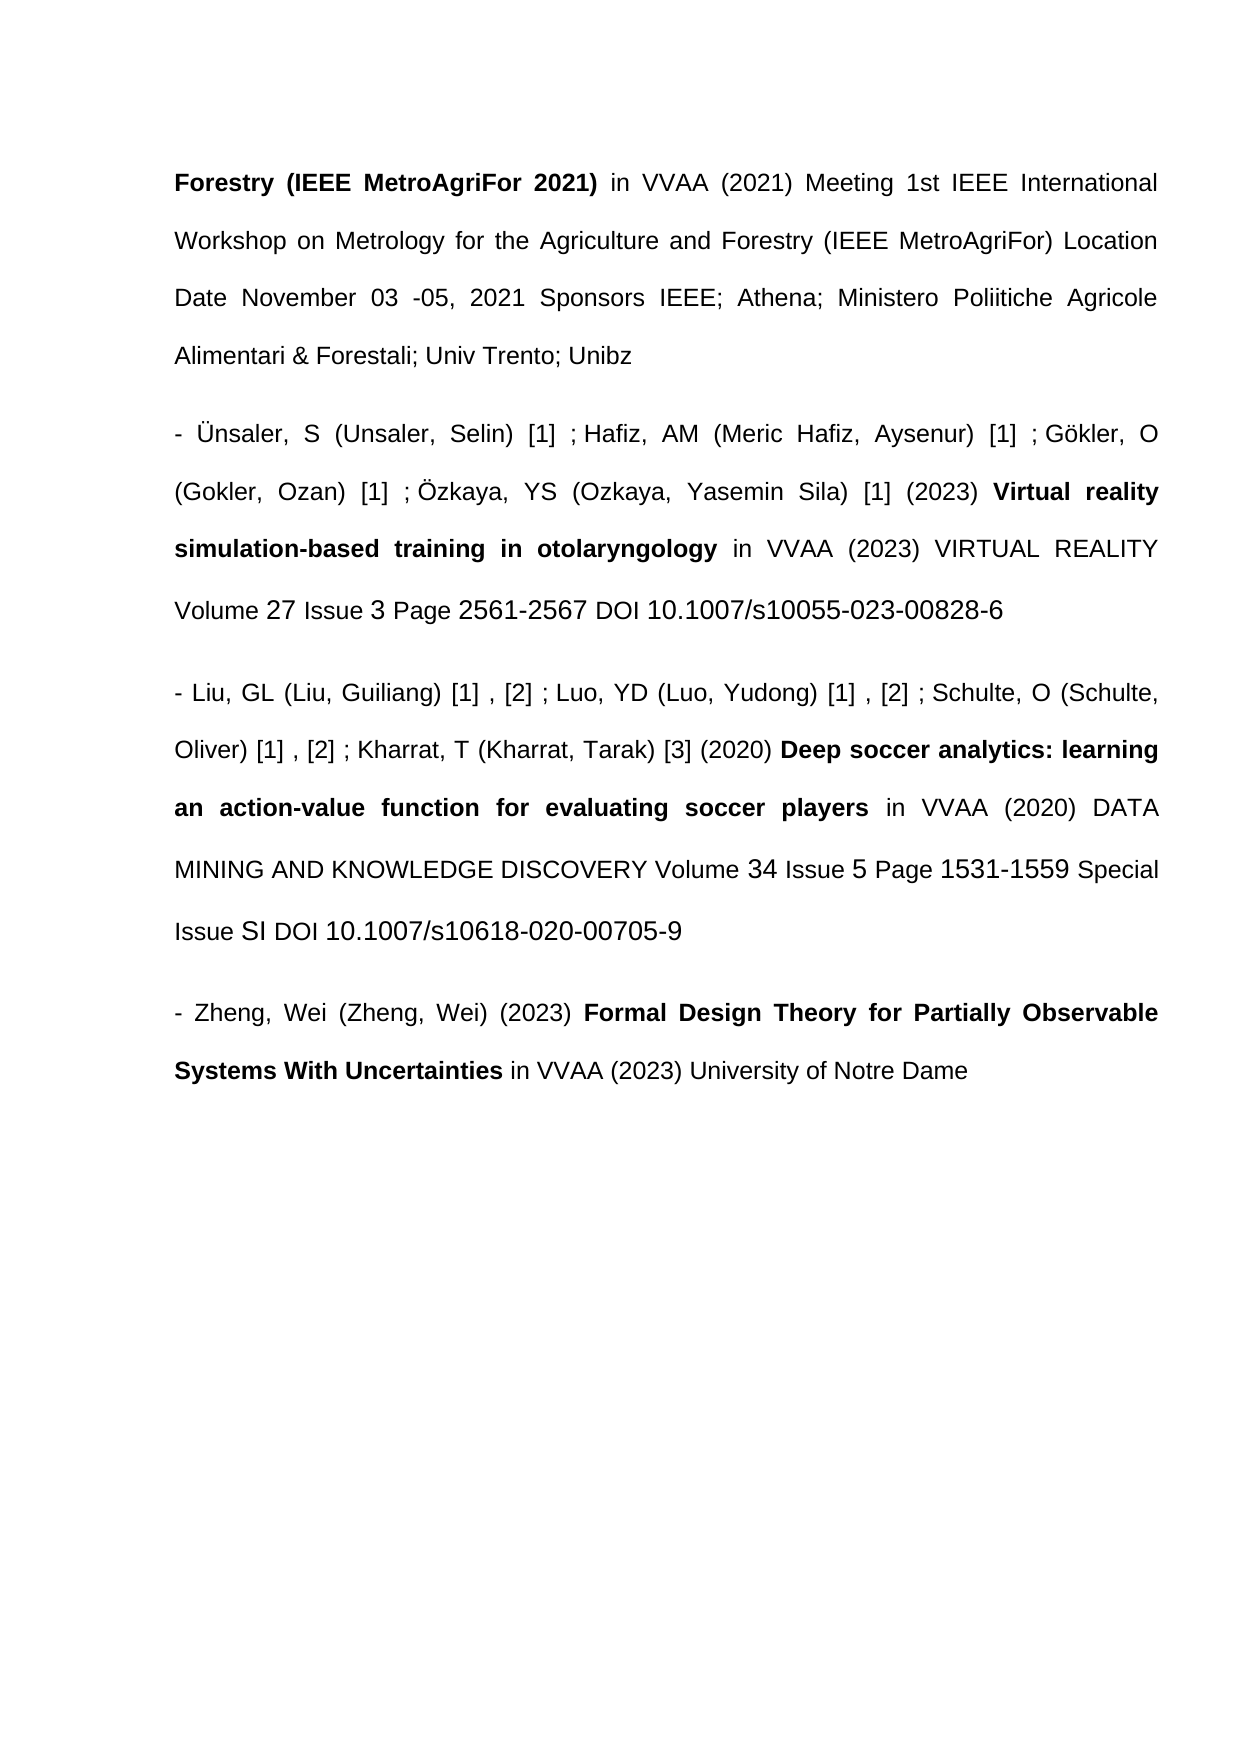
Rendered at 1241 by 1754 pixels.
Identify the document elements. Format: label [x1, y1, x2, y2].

table_header [167, 148, 1167, 1550]
